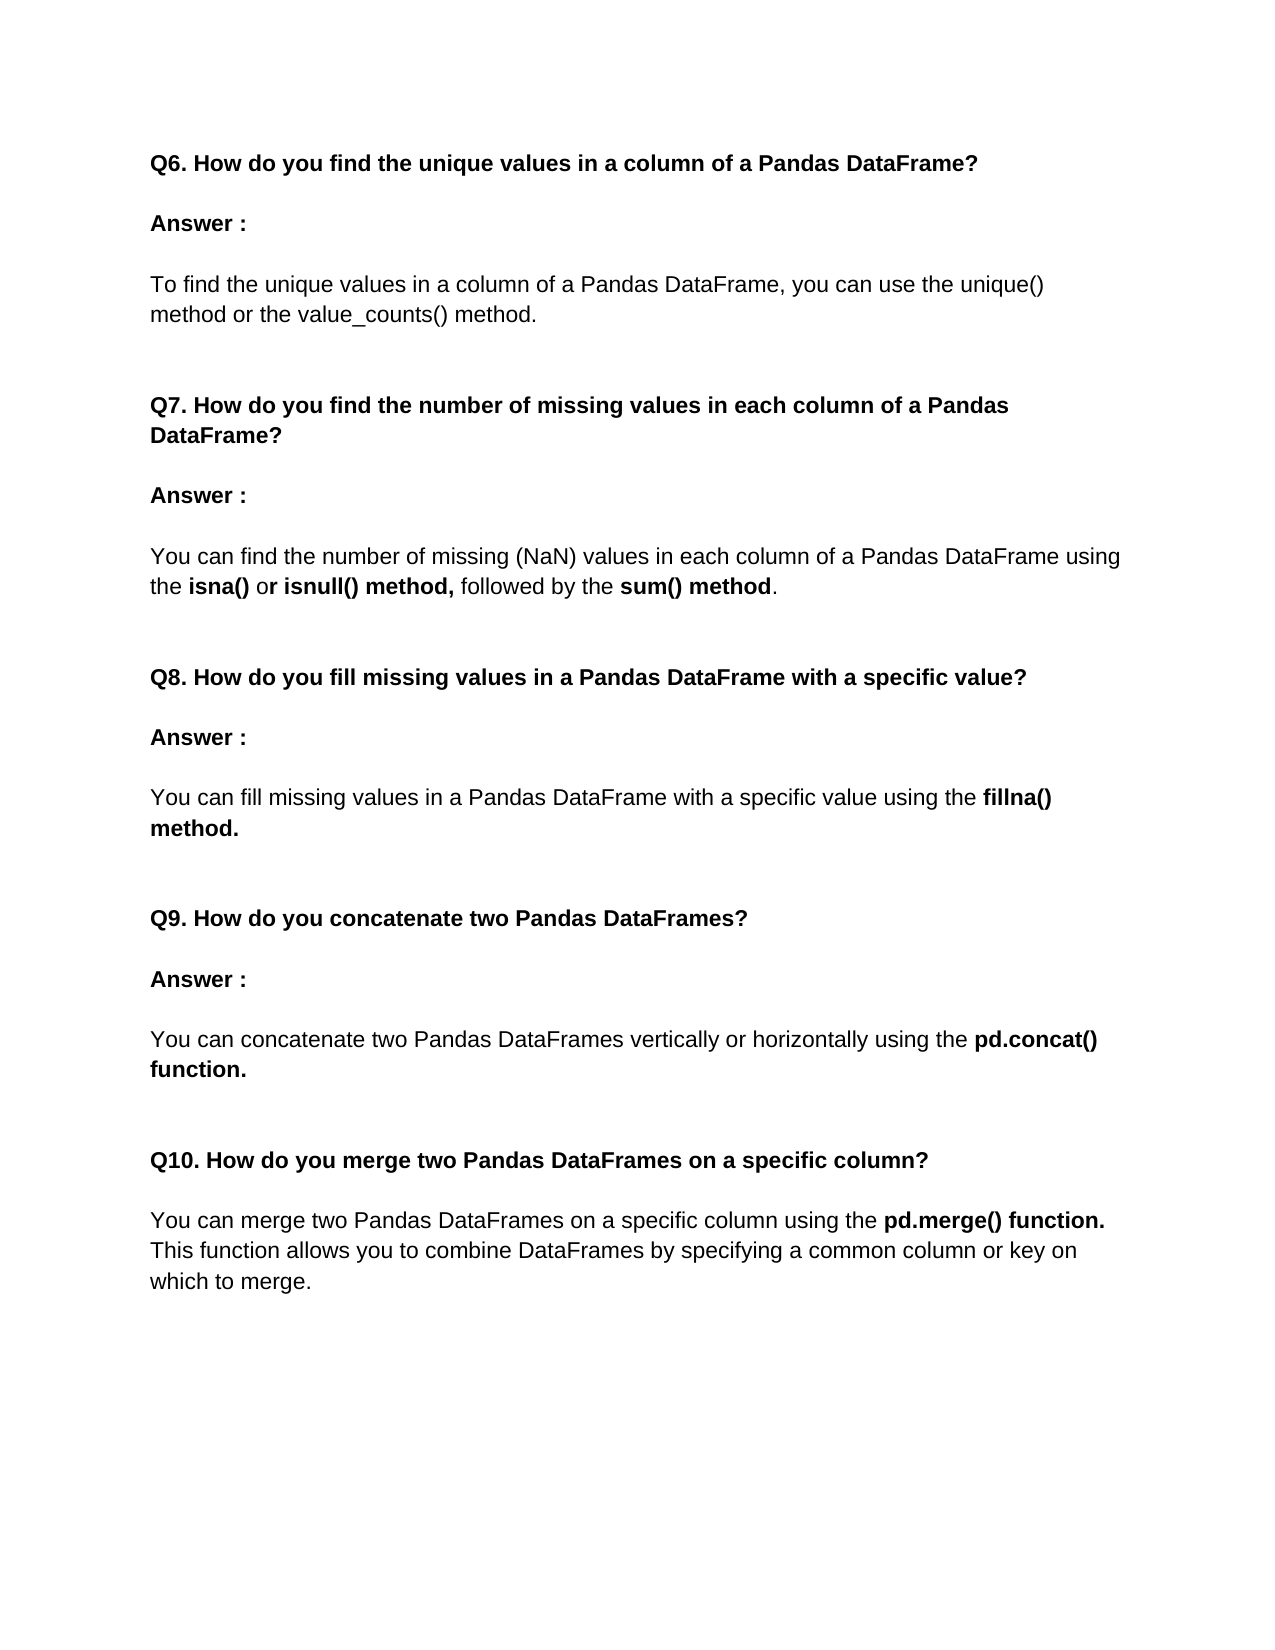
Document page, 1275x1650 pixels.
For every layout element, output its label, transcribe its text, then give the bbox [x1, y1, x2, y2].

text Q10. How do you merge two Pandas DataFrames on a specific column? [150, 1147, 1125, 1173]
text Q7. How do you find the number of missing values in each column of a Pandas DataFrame? [150, 392, 1125, 448]
text You can fill missing values in a Pandas DataFrame with a specific value using the fillna() method. [150, 784, 1125, 841]
text You can find the number of missing (NaN) values in each column of a Pandas DataFrame using the isna() or isnull() method, followed by the sum() method. [150, 543, 1125, 599]
text Answer : [150, 724, 1125, 750]
text To find the unique values in a column of a Pandas DataFrame, you can use the unique() method or the value_counts() method. [150, 271, 1125, 327]
text You can merge two Pandas DataFrames on a specific column using the pd.merge() function. This function allows you to combine DataFrames by specifying a common column or key on which to merge. [150, 1207, 1125, 1294]
text Q9. How do you concatenate two Pandas DataFrames? [150, 905, 1125, 932]
text You can concatenate two Pandas DataFrames vertically or horizontally using the pd.concat() function. [150, 1026, 1125, 1083]
text Q6. How do you find the unique values in a column of a Pandas DataFrame? [150, 150, 1125, 176]
text Q8. How do you fill missing values in a Pandas DataFrame with a specific value? [150, 663, 1125, 690]
text Answer : [150, 482, 1125, 509]
text Answer : [150, 210, 1125, 237]
text Answer : [150, 966, 1125, 992]
